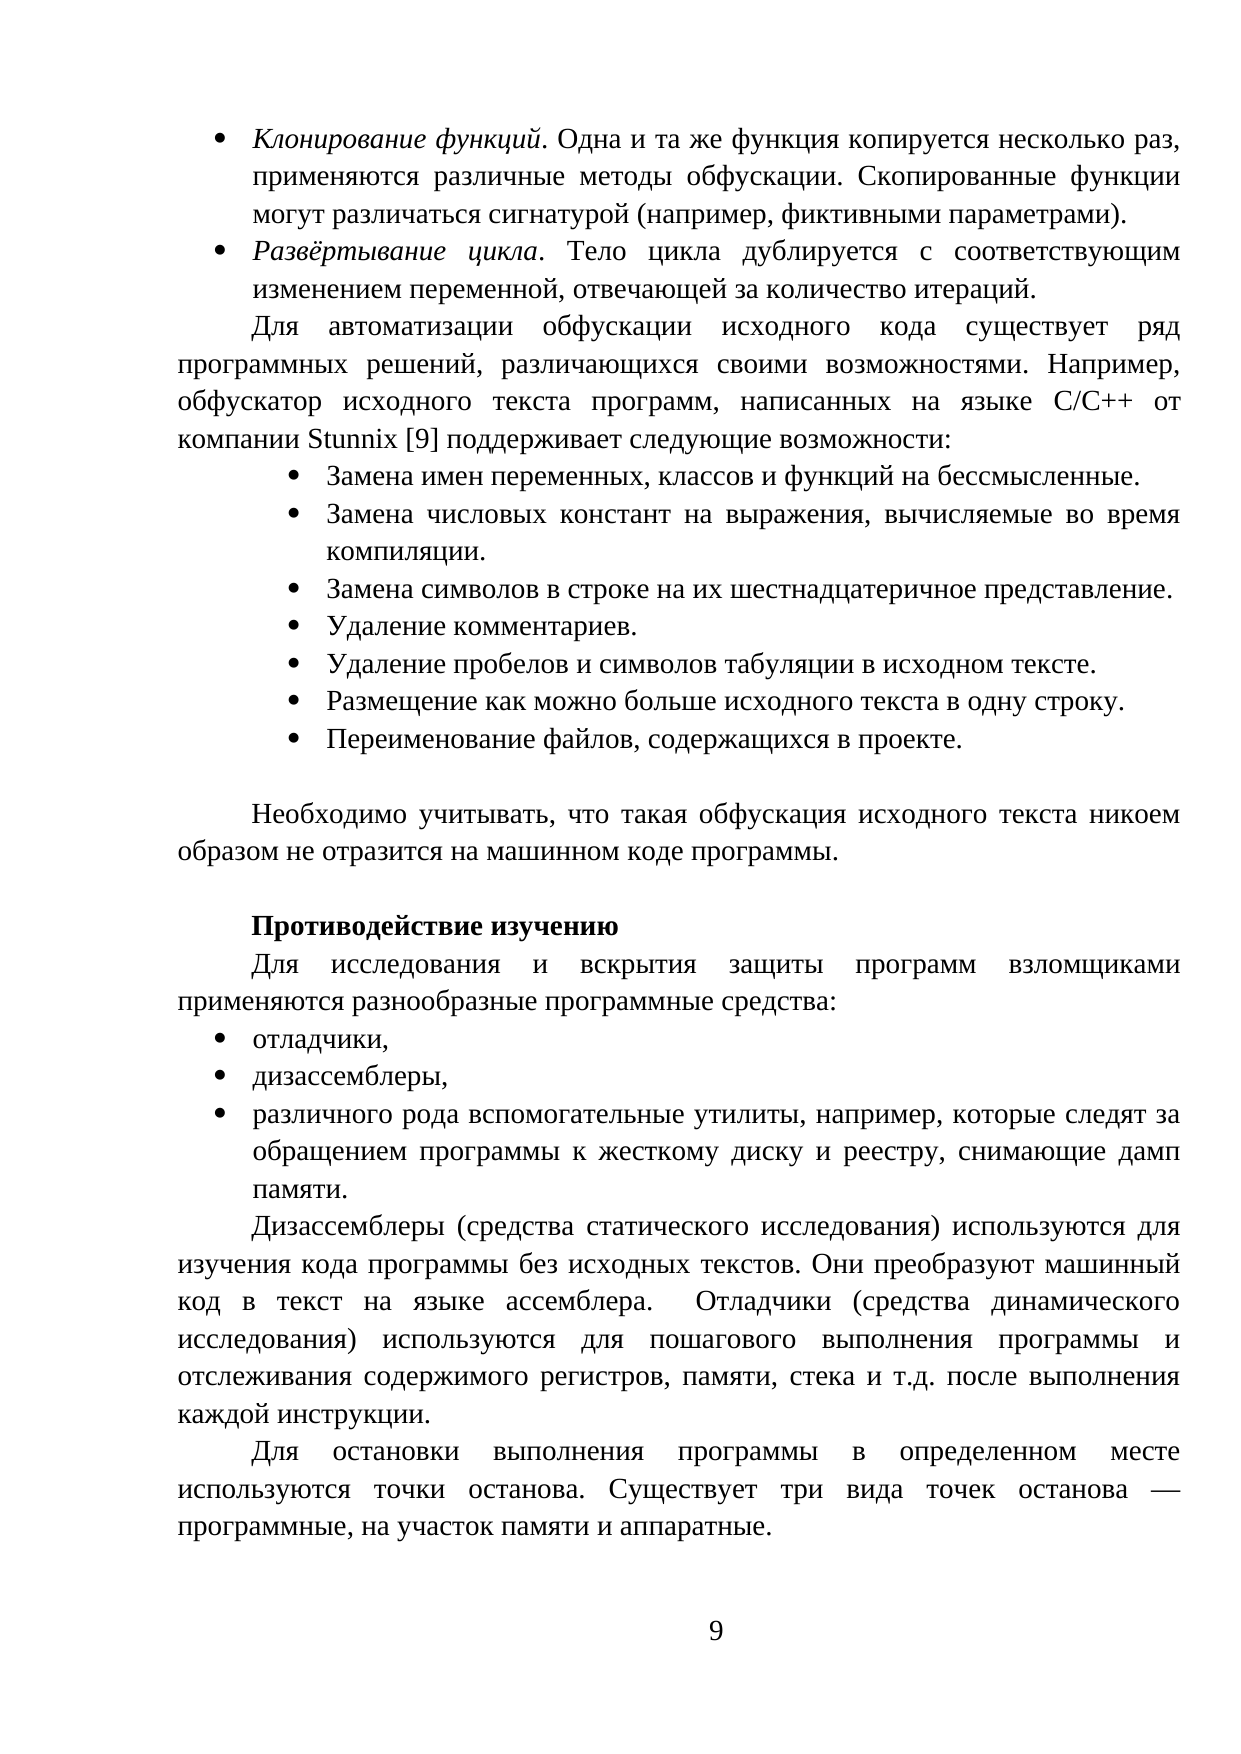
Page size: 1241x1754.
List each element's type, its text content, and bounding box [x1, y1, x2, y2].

list Развёртывание цикла. Тело цикла дублируется с соответствующим изменением переменной, отвечающей за количество итераций. [215, 231, 1181, 306]
list Клонирование функций. Одна и та же функция копируется несколько раз, применяются различные методы обфускации. Скопированные функции могут различаться сигнатурой (например, фиктивными параметрами). [215, 118, 1181, 231]
text Для автоматизации обфускации исходного кода существует ряд программных решений, различающихся своими возможностями. Например, обфускатор исходного текста программ, написанных на языке C/C++ от компании Stunnix [9] поддерживает следующие возможности: [177, 306, 1181, 456]
subtitle Противодействие изучению [177, 906, 1181, 943]
list отладчики, [215, 1018, 1181, 1056]
list различного рода вспомогательные утилиты, например, которые следят за обращением программы к жесткому диску и реестру, снимающие дамп памяти. [215, 1093, 1181, 1206]
text Необходимо учитывать, что такая обфускация исходного текста никоем образом не отразится на машинном коде программы. [177, 793, 1181, 868]
list дизассемблеры, [215, 1056, 1181, 1093]
list Размещение как можно больше исходного текста в одну строку. [288, 681, 1181, 718]
list Переименование файлов, содержащихся в проекте. [288, 718, 1181, 756]
list Замена символов в строке на их шестнадцатеричное представление. [288, 568, 1181, 606]
text Для исследования и вскрытия защиты программ взломщиками применяются разнообразные программные средства: [177, 943, 1181, 1018]
list Удаление пробелов и символов табуляции в исходном тексте. [288, 643, 1181, 681]
list Замена имен переменных, классов и функций на бессмысленные. [288, 456, 1181, 493]
list Замена числовых констант на выражения, вычисляемые во время компиляции. [288, 493, 1181, 568]
list Удаление комментариев. [288, 606, 1181, 643]
text Дизассемблеры (средства статического исследования) используются для изучения кода программы без исходных текстов. Они преобразуют машинный код в текст на языке ассемблера. Отладчики (средства динамического исследования) используются для пошагового выполнения программы и отслеживания содержимого регистров, памяти, стека и т.д. после выполнения каждой инструкции. [177, 1206, 1181, 1431]
text Для остановки выполнения программы в определенном месте используются точки останова. Существует три вида точек останова — программные, на участок памяти и аппаратные. [177, 1431, 1181, 1543]
